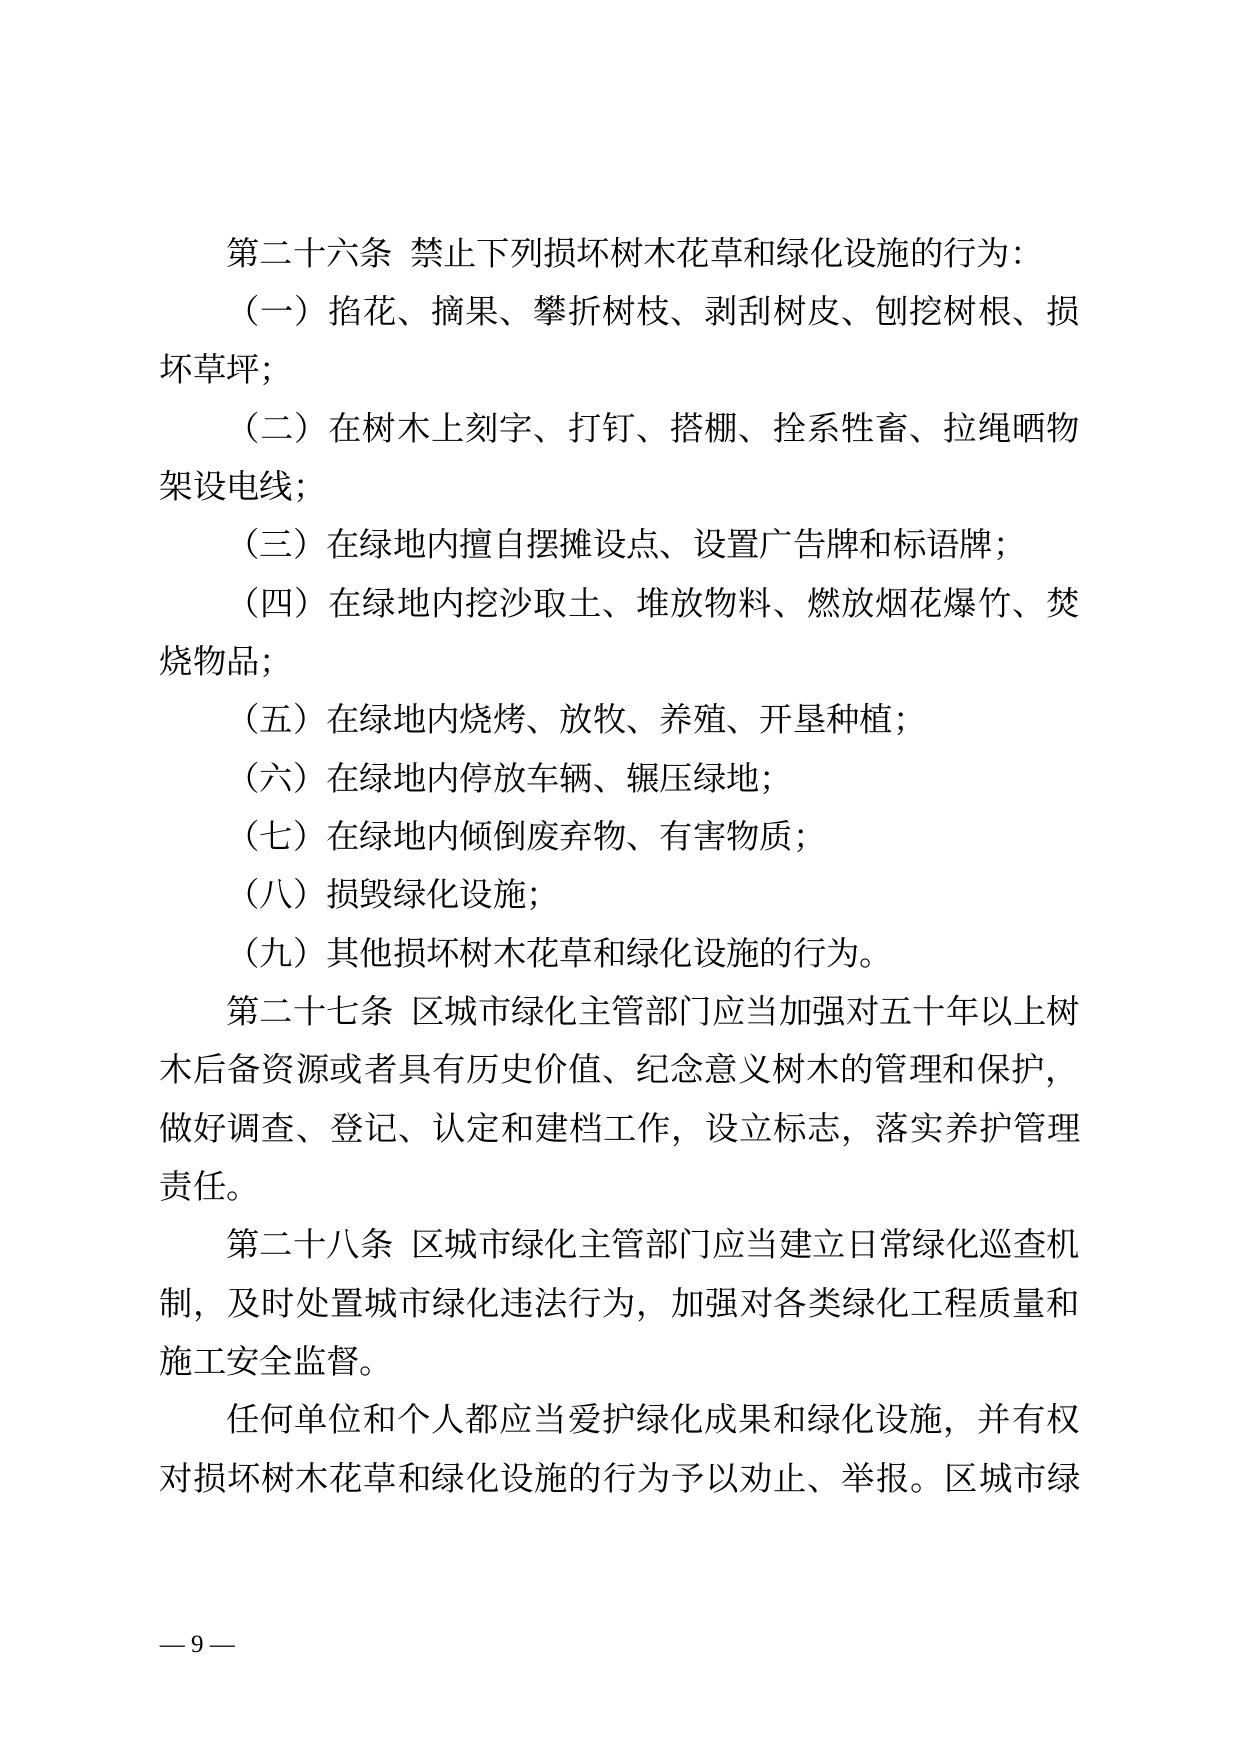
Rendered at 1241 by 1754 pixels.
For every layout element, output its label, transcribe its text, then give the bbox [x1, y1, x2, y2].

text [159, 1385, 1081, 1502]
text （五）在绿地内烧烤、放牧、养殖、开垦种植； [159, 685, 1081, 743]
text （一）掐花、摘果、攀折树枝、剥刮树皮、刨挖树根、损坏草坪； [159, 277, 1081, 393]
text （三）在绿地内擅自摆摊设点、设置广告牌和标语牌； [159, 510, 1081, 568]
text （六）在绿地内停放车辆、辗压绿地； [159, 743, 1081, 802]
text 第二十七条 区城市绿化主管部门应当加强对五十年以上树木后备资源或者具有历史价值、纪念意义树木的管理和保护，做好调查、登记、认定和建档工作，设立标志，落实养护管理责任。 [159, 977, 1081, 1210]
text 第二十六条 禁止下列损坏树木花草和绿化设施的行为： [159, 218, 1081, 277]
text （四）在绿地内挖沙取土、堆放物料、燃放烟花爆竹、焚烧物品； [159, 568, 1081, 685]
text （二）在树木上刻字、打钉、搭棚、拴系牲畜、拉绳晒物、架设电线； [159, 393, 1081, 510]
text （八）损毁绿化设施； [159, 860, 1081, 918]
text 第二十八条 区城市绿化主管部门应当建立日常绿化巡查机制，及时处置城市绿化违法行为，加强对各类绿化工程质量和施工安全监督。 [159, 1210, 1081, 1385]
text （七）在绿地内倾倒废弃物、有害物质； [159, 802, 1081, 860]
text （九）其他损坏树木花草和绿化设施的行为。 [159, 918, 1081, 977]
